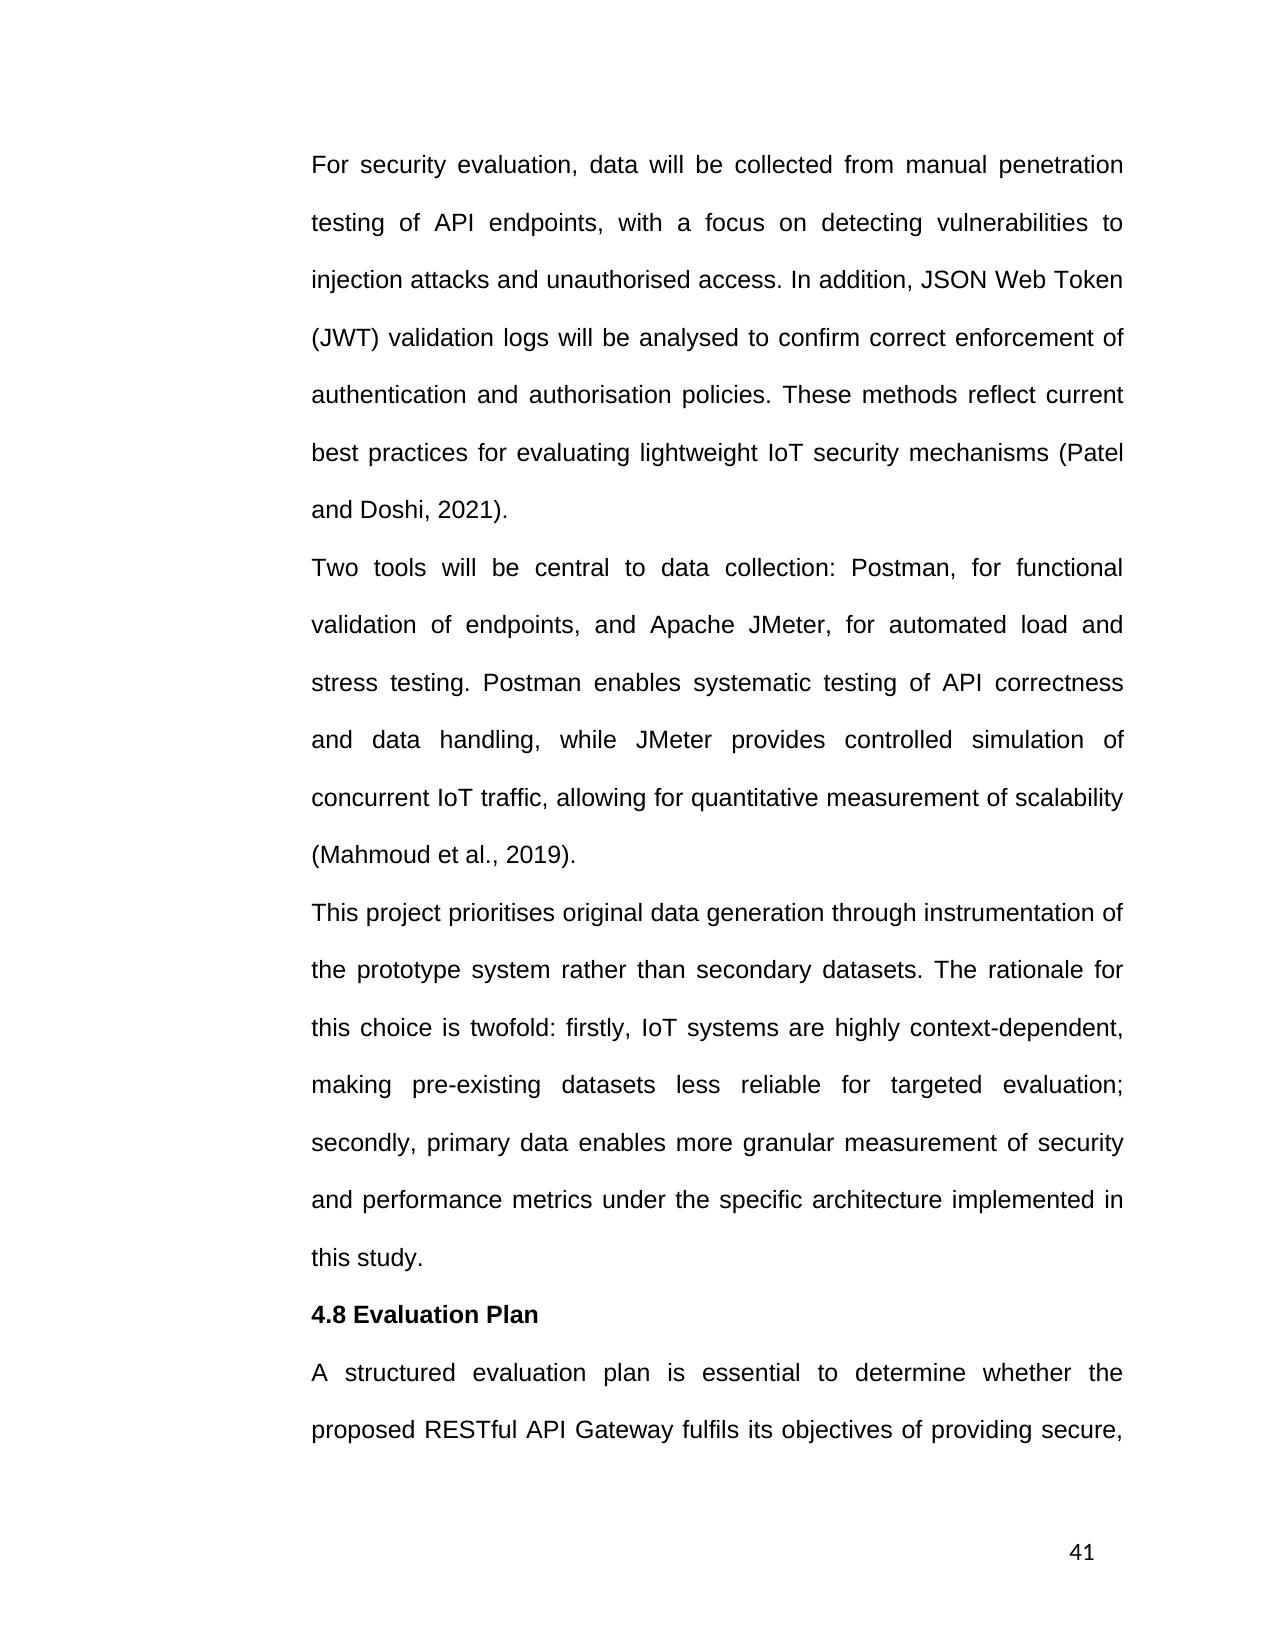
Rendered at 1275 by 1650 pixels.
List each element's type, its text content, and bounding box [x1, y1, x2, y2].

text This project prioritises original data generation through instrumentation of the prototype system rather than secondary datasets. The rationale for this choice is twofold: firstly, IoT systems are highly context-dependent, making pre-existing datasets less reliable for targeted evaluation; secondly, primary data enables more granular measurement of security and performance metrics under the specific architecture implemented in this study. [311, 897, 1125, 1271]
text Two tools will be central to data collection: Postman, for functional validation of endpoints, and Apache JMeter, for automated load and stress testing. Postman enables systematic testing of API correctness and data handling, while JMeter provides controlled simulation of concurrent IoT traffic, allowing for quantitative measurement of scalability (Mahmoud et al., 2019). [311, 552, 1125, 869]
text For security evaluation, data will be collected from manual penetration testing of API endpoints, with a focus on detecting vulnerabilities to injection attacks and unauthorised access. In addition, JSON Web Token (JWT) validation logs will be analysed to confirm correct enforcement of authentication and authorisation policies. These methods reflect current best practices for evaluating lightweight IoT security mechanisms (Patel and Doshi, 2021). [311, 150, 1125, 524]
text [311, 1357, 1125, 1444]
text 4.8 Evaluation Plan [311, 1300, 1125, 1329]
